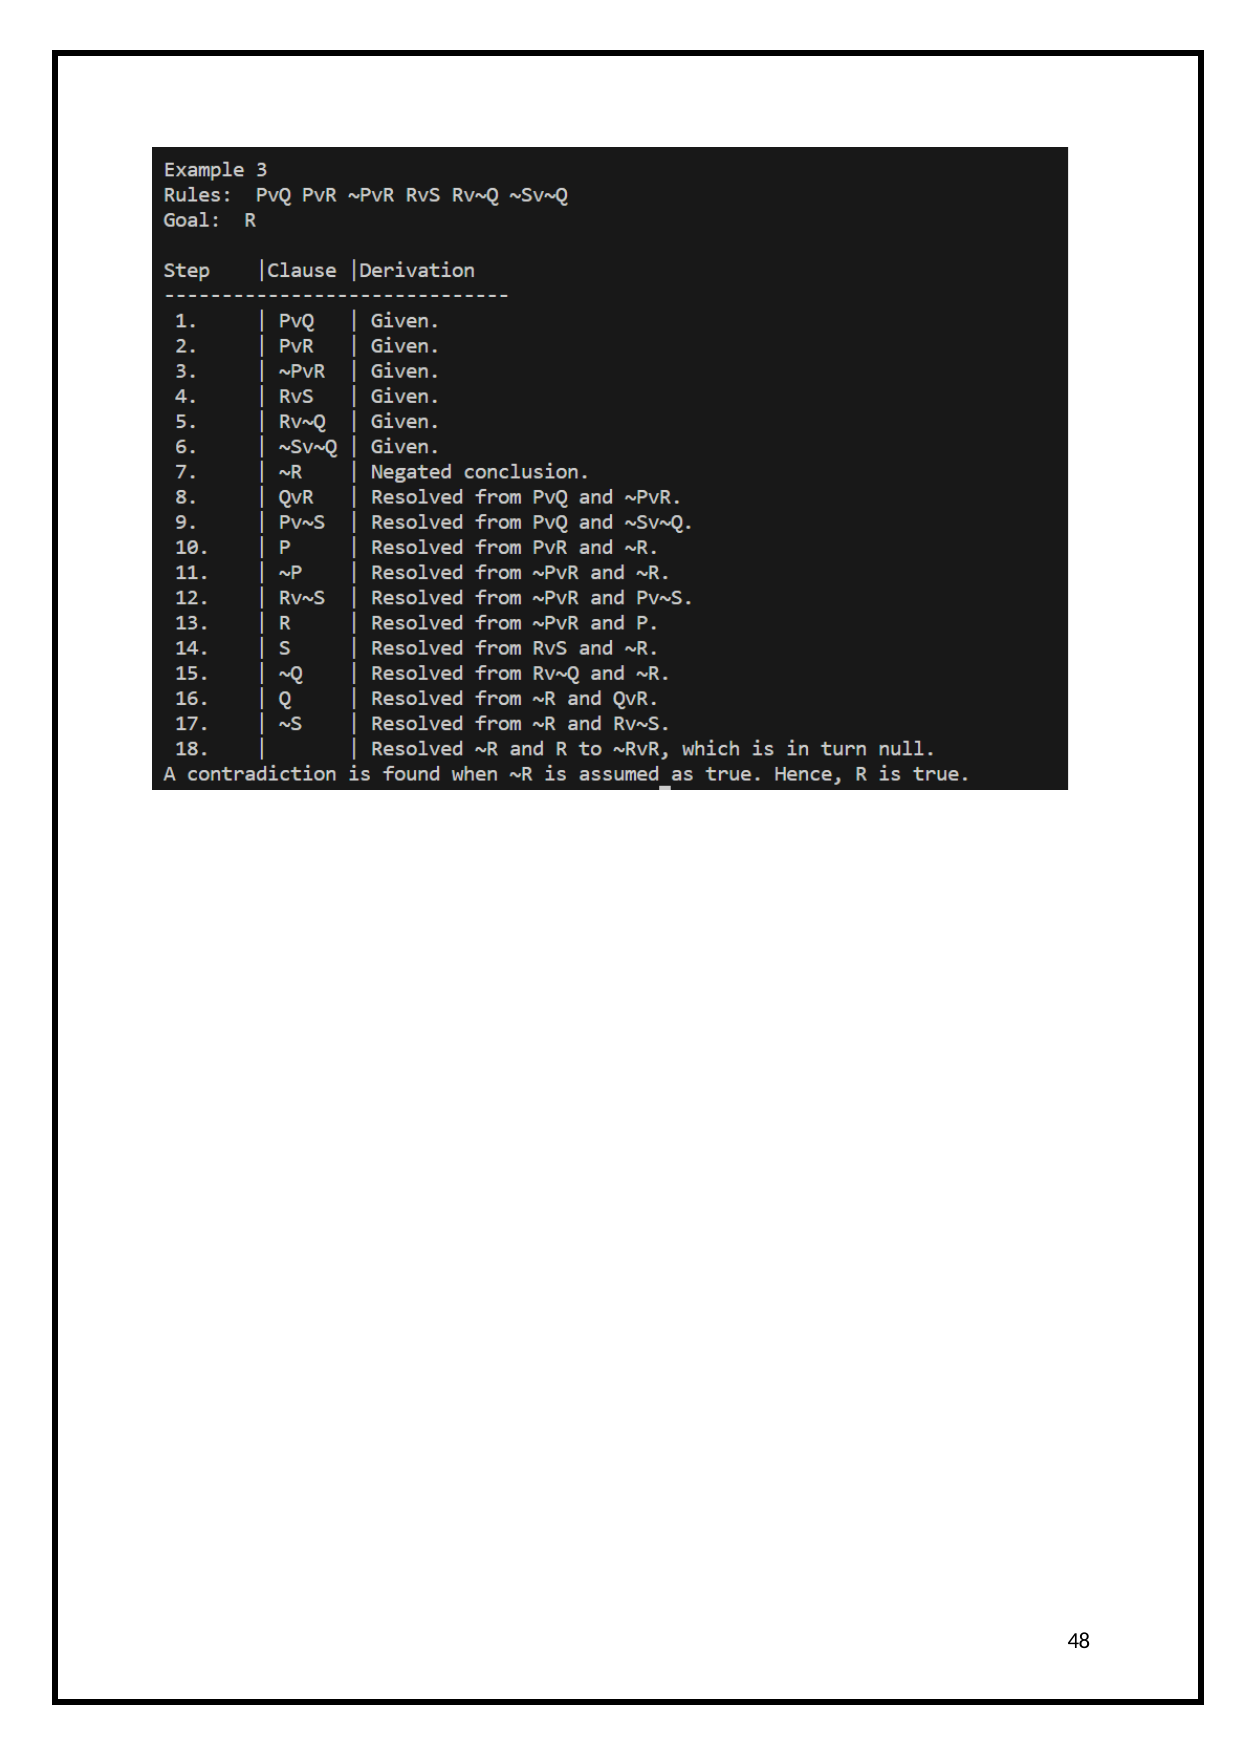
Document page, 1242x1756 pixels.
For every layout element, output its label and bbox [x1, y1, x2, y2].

picture [152, 147, 1069, 790]
